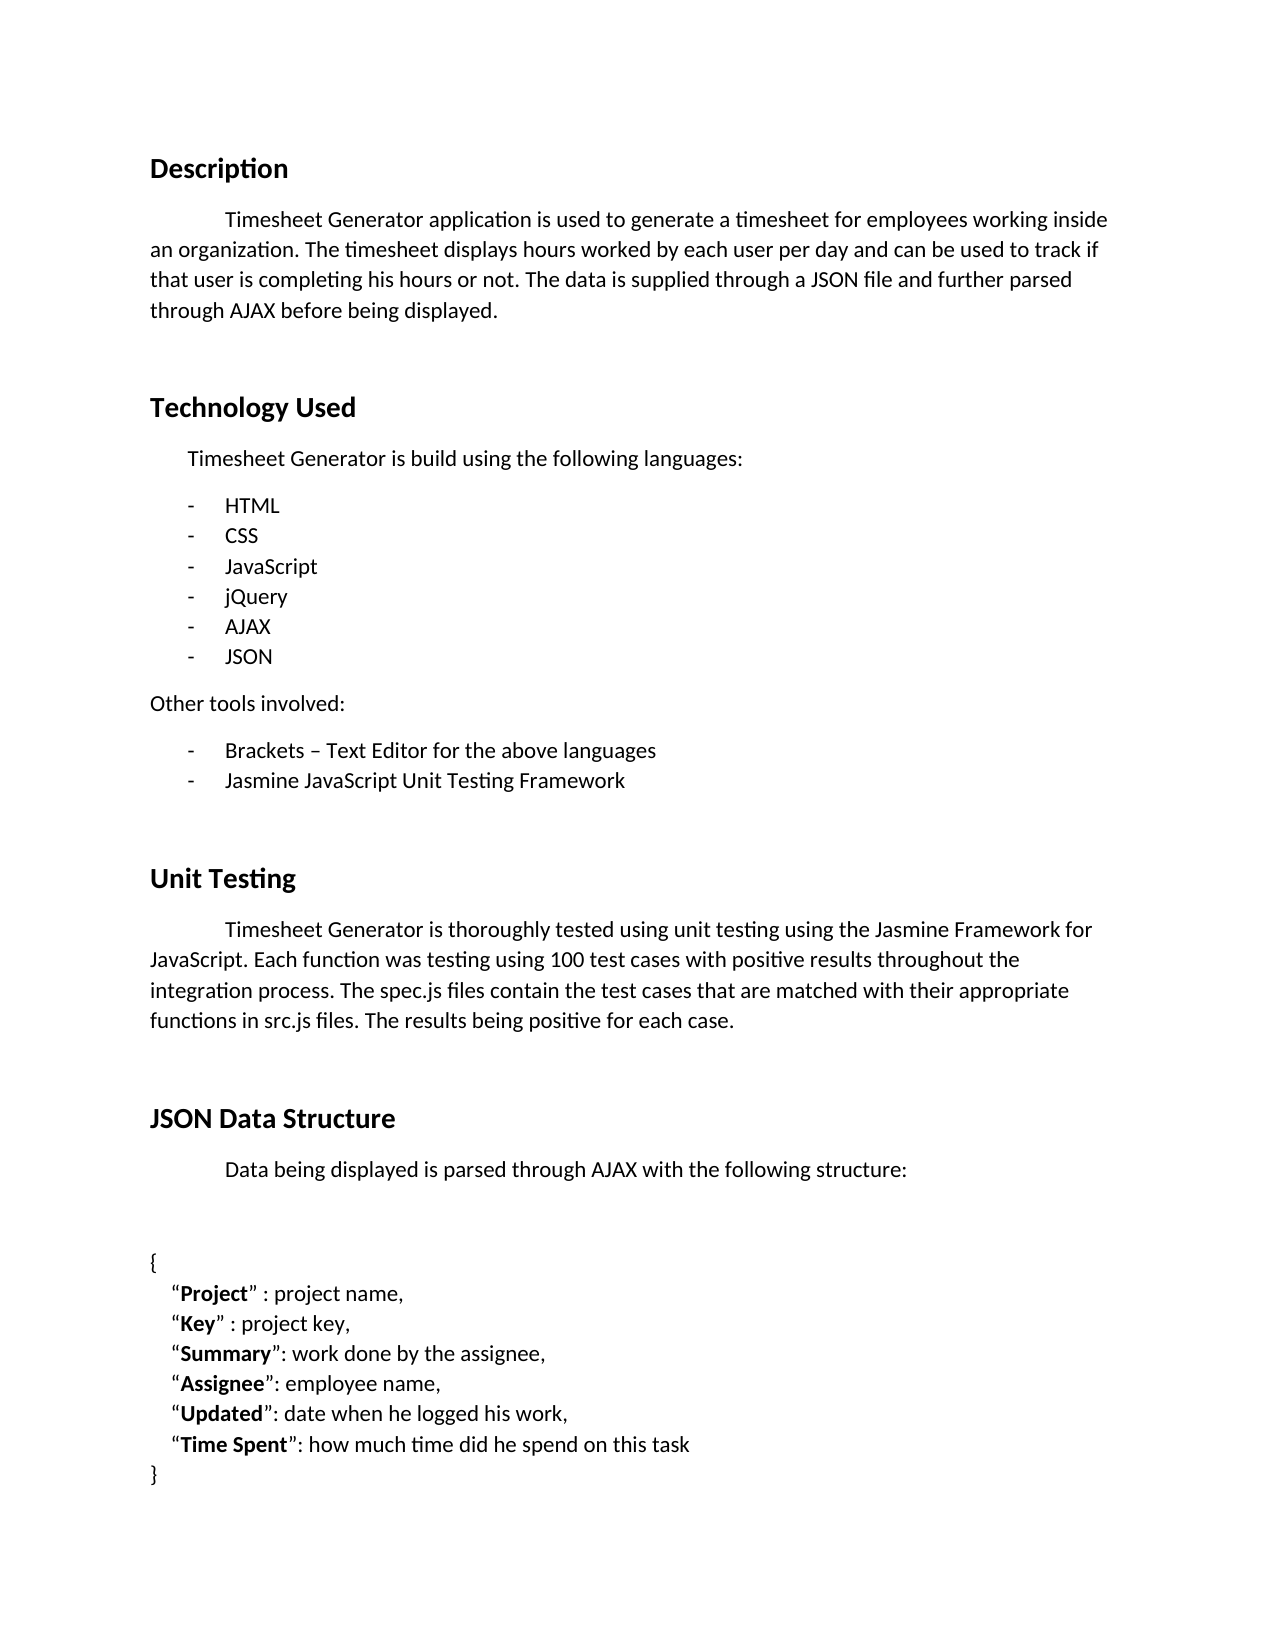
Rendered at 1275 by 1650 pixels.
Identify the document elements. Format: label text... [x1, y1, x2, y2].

list JavaScript [187, 552, 1125, 580]
text Timesheet Generator is thoroughly tested using unit testing using the Jasmine Framework for JavaScript. Each function was testing using 100 test cases with positive results throughout the integration process. The spec.js files contain the test cases that are matched with their appropriate functions in src.js files. The results being positive for each case. [150, 915, 1125, 1034]
text Timesheet Generator is build using the following languages: [150, 444, 1125, 473]
text JSON Data Structure [150, 1100, 1125, 1135]
list AJAX [187, 612, 1125, 640]
list HTML [187, 491, 1125, 519]
text Unit Testing [150, 860, 1125, 896]
list JSON [187, 642, 1125, 671]
list jQuery [187, 582, 1125, 610]
text Other tools involved: [150, 689, 1125, 717]
text Description [150, 150, 1125, 186]
list Jasmine JavaScript Unit Testing Framework [187, 766, 1125, 794]
text Technology Used [150, 389, 1125, 425]
list Brackets – Text Editor for the above languages [187, 736, 1125, 764]
list CSS [187, 522, 1125, 550]
text Data being displayed is parsed through AJAX with the following structure: [150, 1155, 1125, 1183]
text { “Project” : project name, “Key” : project key, “Summary”: work done by the assignee, “Assignee”: employee name, “Updated”: date when he logged his work, “Time Spent”: how much time did he spend on this task } [150, 1248, 1125, 1488]
text Timesheet Generator application is used to generate a timesheet for employees working inside an organization. The timesheet displays hours worked by each user per day and can be used to track if that user is completing his hours or not. The data is supplied through a JSON file and further parsed through AJAX before being displayed. [150, 205, 1125, 324]
